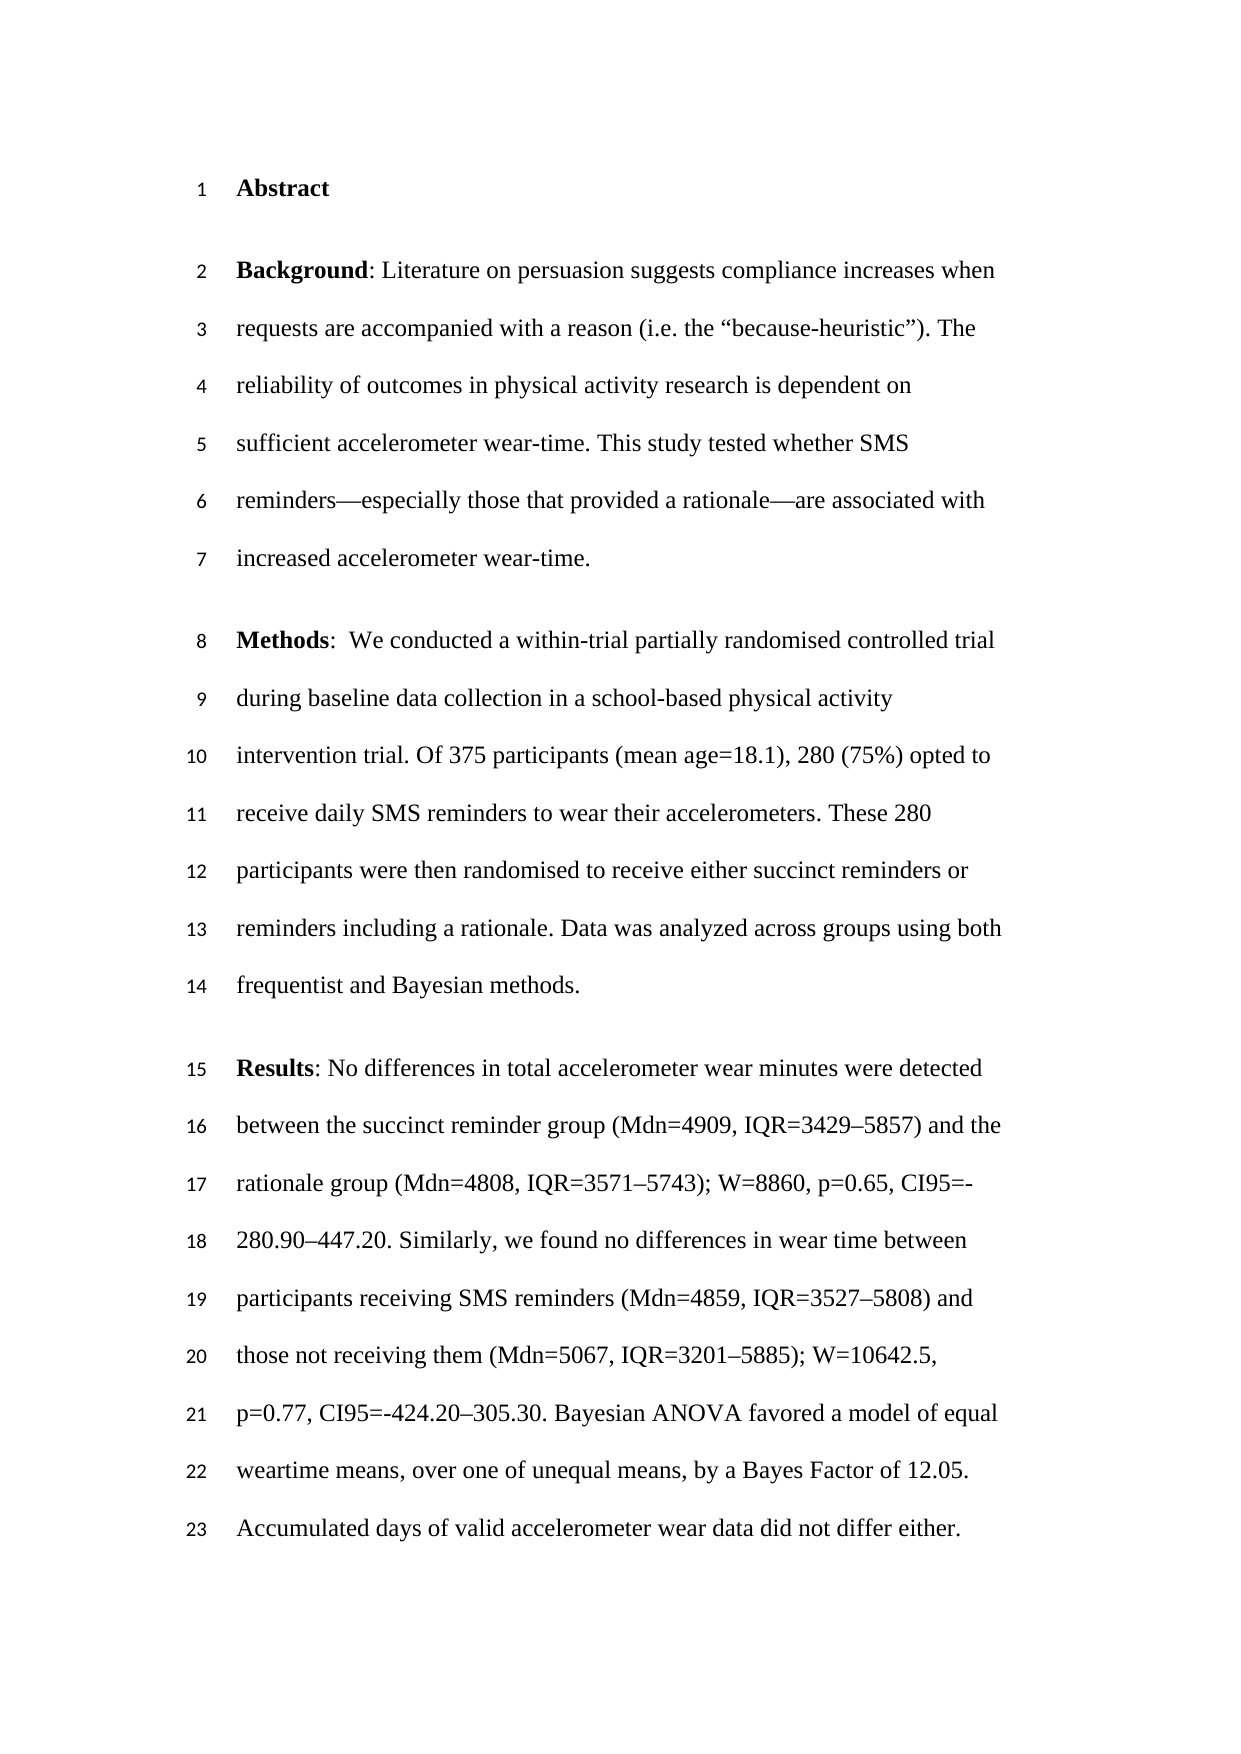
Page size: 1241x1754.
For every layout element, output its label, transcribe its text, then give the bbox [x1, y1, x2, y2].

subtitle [236, 1053, 1004, 1541]
subtitle Background: Literature on persuasion suggests compliance increases when requests are accompanied with a reason (i.e. the “because-heuristic”). The reliability of outcomes in physical activity research is dependent on sufficient accelerometer wear-time. This study tested whether SMS reminders—especially those that provided a rationale—are associated with increased accelerometer wear-time. [236, 255, 1004, 571]
subtitle Methods: We conducted a within-trial partially randomised controlled trial during baseline data collection in a school-based physical activity intervention trial. Of 375 participants (mean age=18.1), 280 (75%) opted to receive daily SMS reminders to wear their accelerometers. These 280 participants were then randomised to receive either succinct reminders or reminders including a rationale. Data was analyzed across groups using both frequentist and Bayesian methods. [236, 625, 1004, 999]
subtitle Abstract [236, 173, 1004, 201]
